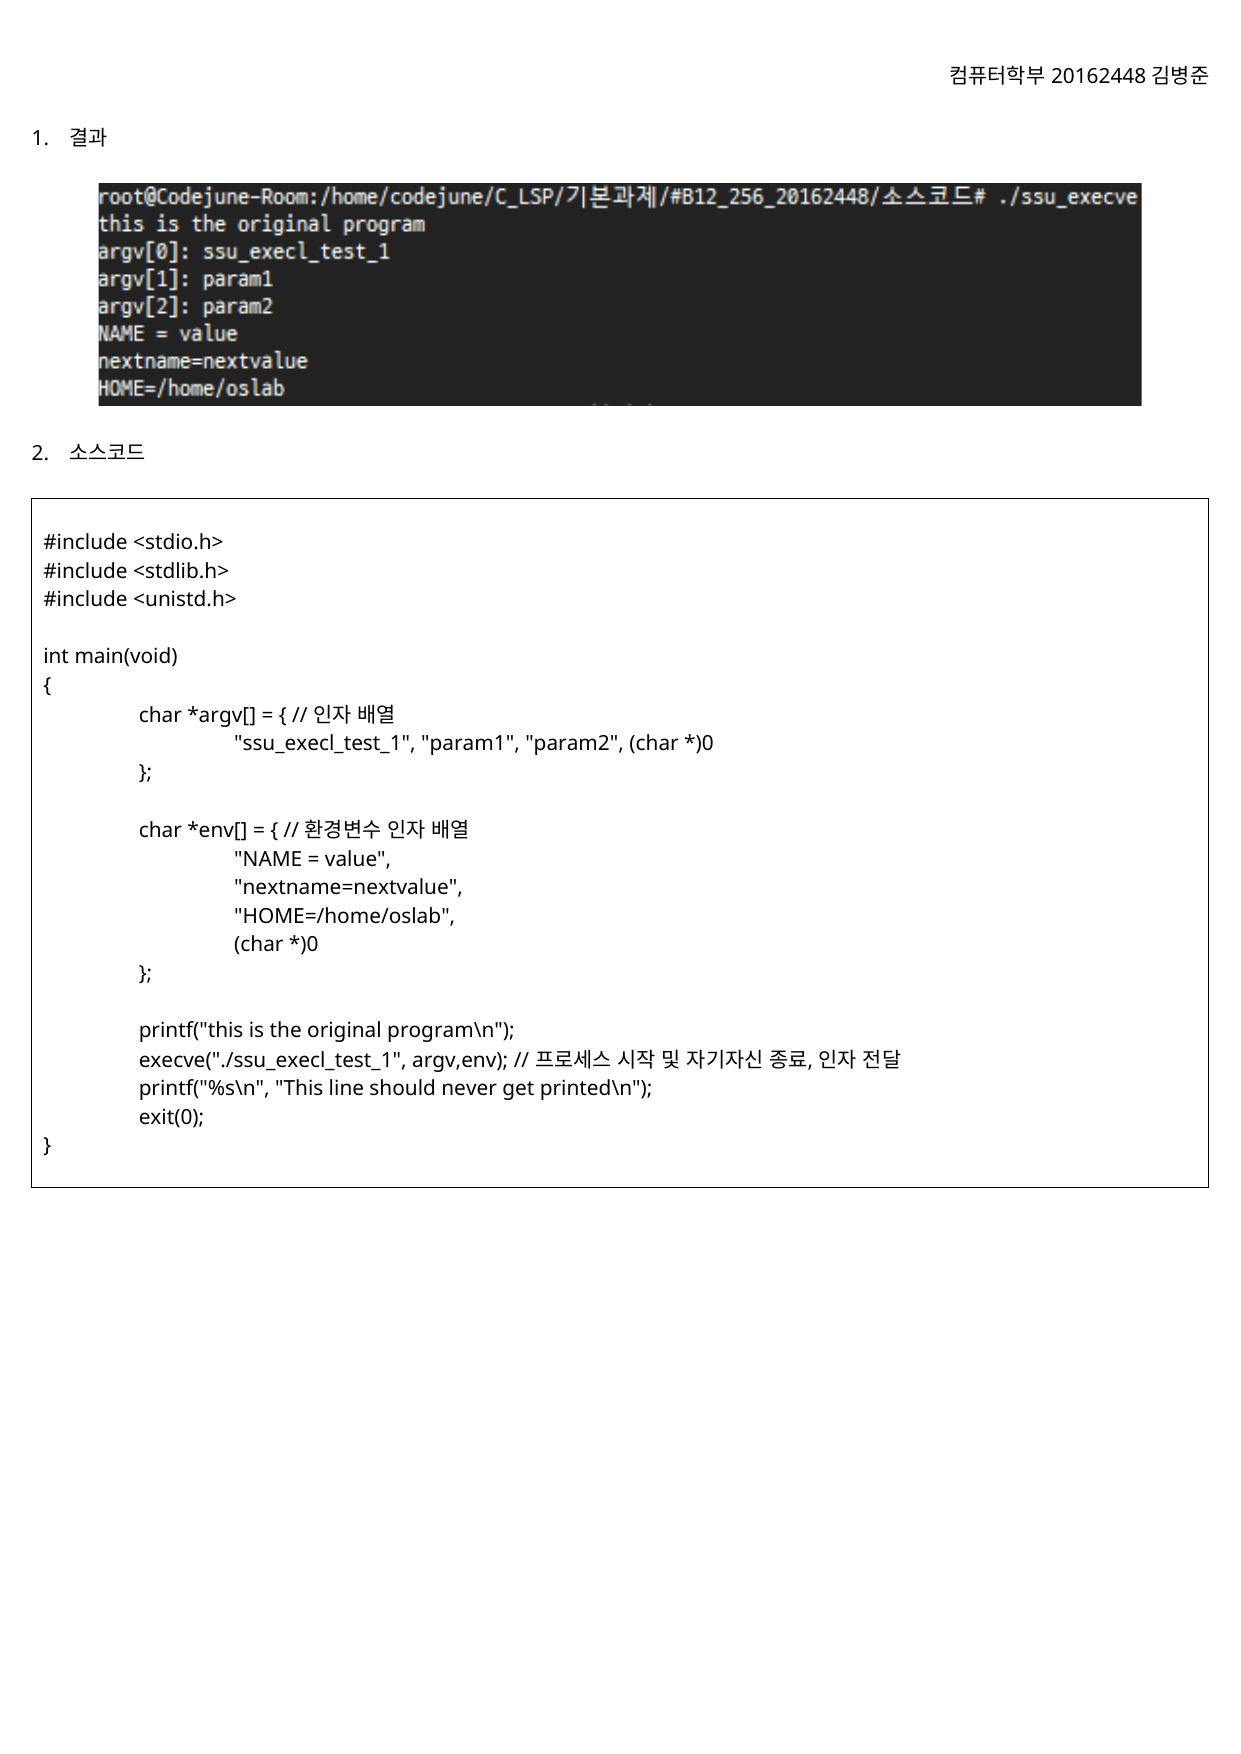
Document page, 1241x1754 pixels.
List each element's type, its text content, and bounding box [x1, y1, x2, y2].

text 컴퓨터학부 20162448 김병준 [31, 59, 1209, 89]
picture [98, 183, 1142, 406]
list 소스코드 [31, 436, 1209, 466]
list 결과 [31, 121, 1209, 151]
table_header #include <stdio.h> #include <stdlib.h> #include <unistd.h> int main(void) { char *argv[] = { // 인자 배열 "ssu_execl_test_1", "param1", "param2", (char *)0 }; char *env[] = { // 환경변수 인자 배열 "NAME = value", "nextname=nextvalue", "HOME=/home/oslab", (char *)0 }; printf("this is the original program\n"); execve("./ssu_execl_test_1", argv,env); // 프로세스 시작 및 자기자신 종료, 인자 전달 printf("%s\n", "This line should never get printed\n"); exit(0); } [32, 499, 1208, 1187]
